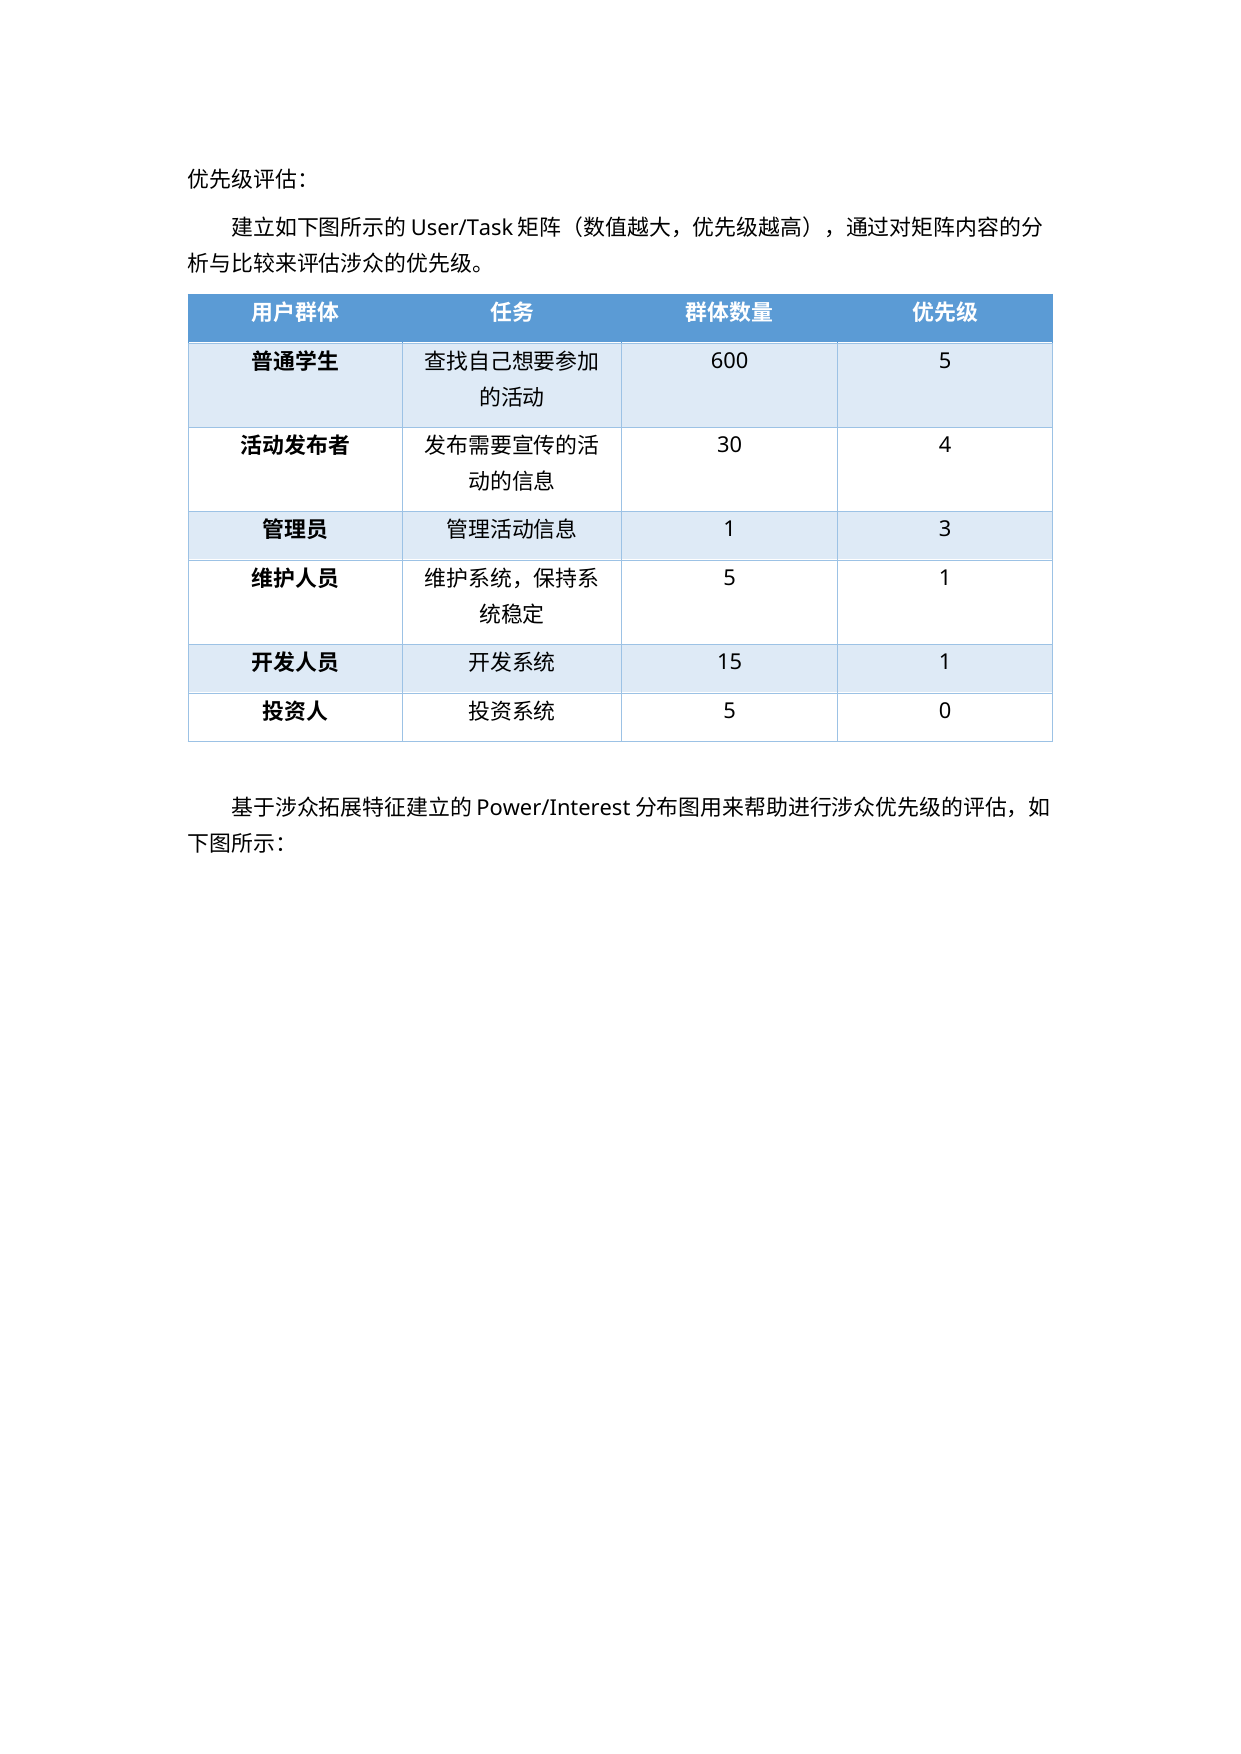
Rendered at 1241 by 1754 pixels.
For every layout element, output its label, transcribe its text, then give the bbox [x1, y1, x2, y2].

table_header 优先级 [838, 295, 1052, 342]
table_header 用户群体 [189, 295, 402, 342]
table_cell 600 [622, 344, 837, 427]
table_cell 5 [838, 344, 1052, 427]
text 建立如下图所示的User/Task矩阵（数值越大，优先级越高），通过对矩阵内容的分析与比较来评估涉众的优先级。 [187, 210, 1053, 278]
table_cell 开发系统 [403, 645, 621, 692]
text 优先级评估： [187, 162, 1053, 194]
text 基于涉众拓展特征建立的Power/Interest分布图用来帮助进行涉众优先级的评估，如下图所示： [187, 790, 1053, 858]
table_header 任务 [403, 295, 621, 342]
table_cell 维护系统，保持系统稳定 [403, 561, 621, 644]
table_cell 1 [622, 512, 837, 559]
table_cell 普通学生 [189, 344, 402, 427]
table_cell 0 [838, 694, 1052, 741]
table_cell 查找自己想要参加的活动 [403, 344, 621, 427]
table_cell 30 [622, 428, 837, 511]
table_cell 15 [622, 645, 837, 692]
table_cell 投资系统 [403, 694, 621, 741]
table_cell 维护人员 [189, 561, 402, 644]
table_cell 活动发布者 [189, 428, 402, 511]
table_cell 3 [838, 512, 1052, 559]
table_cell 投资人 [189, 694, 402, 741]
table_cell 1 [838, 561, 1052, 644]
table_cell 管理员 [189, 512, 402, 559]
table_cell 5 [622, 694, 837, 741]
table_cell 发布需要宣传的活动的信息 [403, 428, 621, 511]
table_cell 管理活动信息 [403, 512, 621, 559]
table_cell 4 [838, 428, 1052, 511]
table_header 群体数量 [622, 295, 837, 342]
table_cell 1 [838, 645, 1052, 692]
table_cell 开发人员 [189, 645, 402, 692]
table_cell 5 [622, 561, 837, 644]
